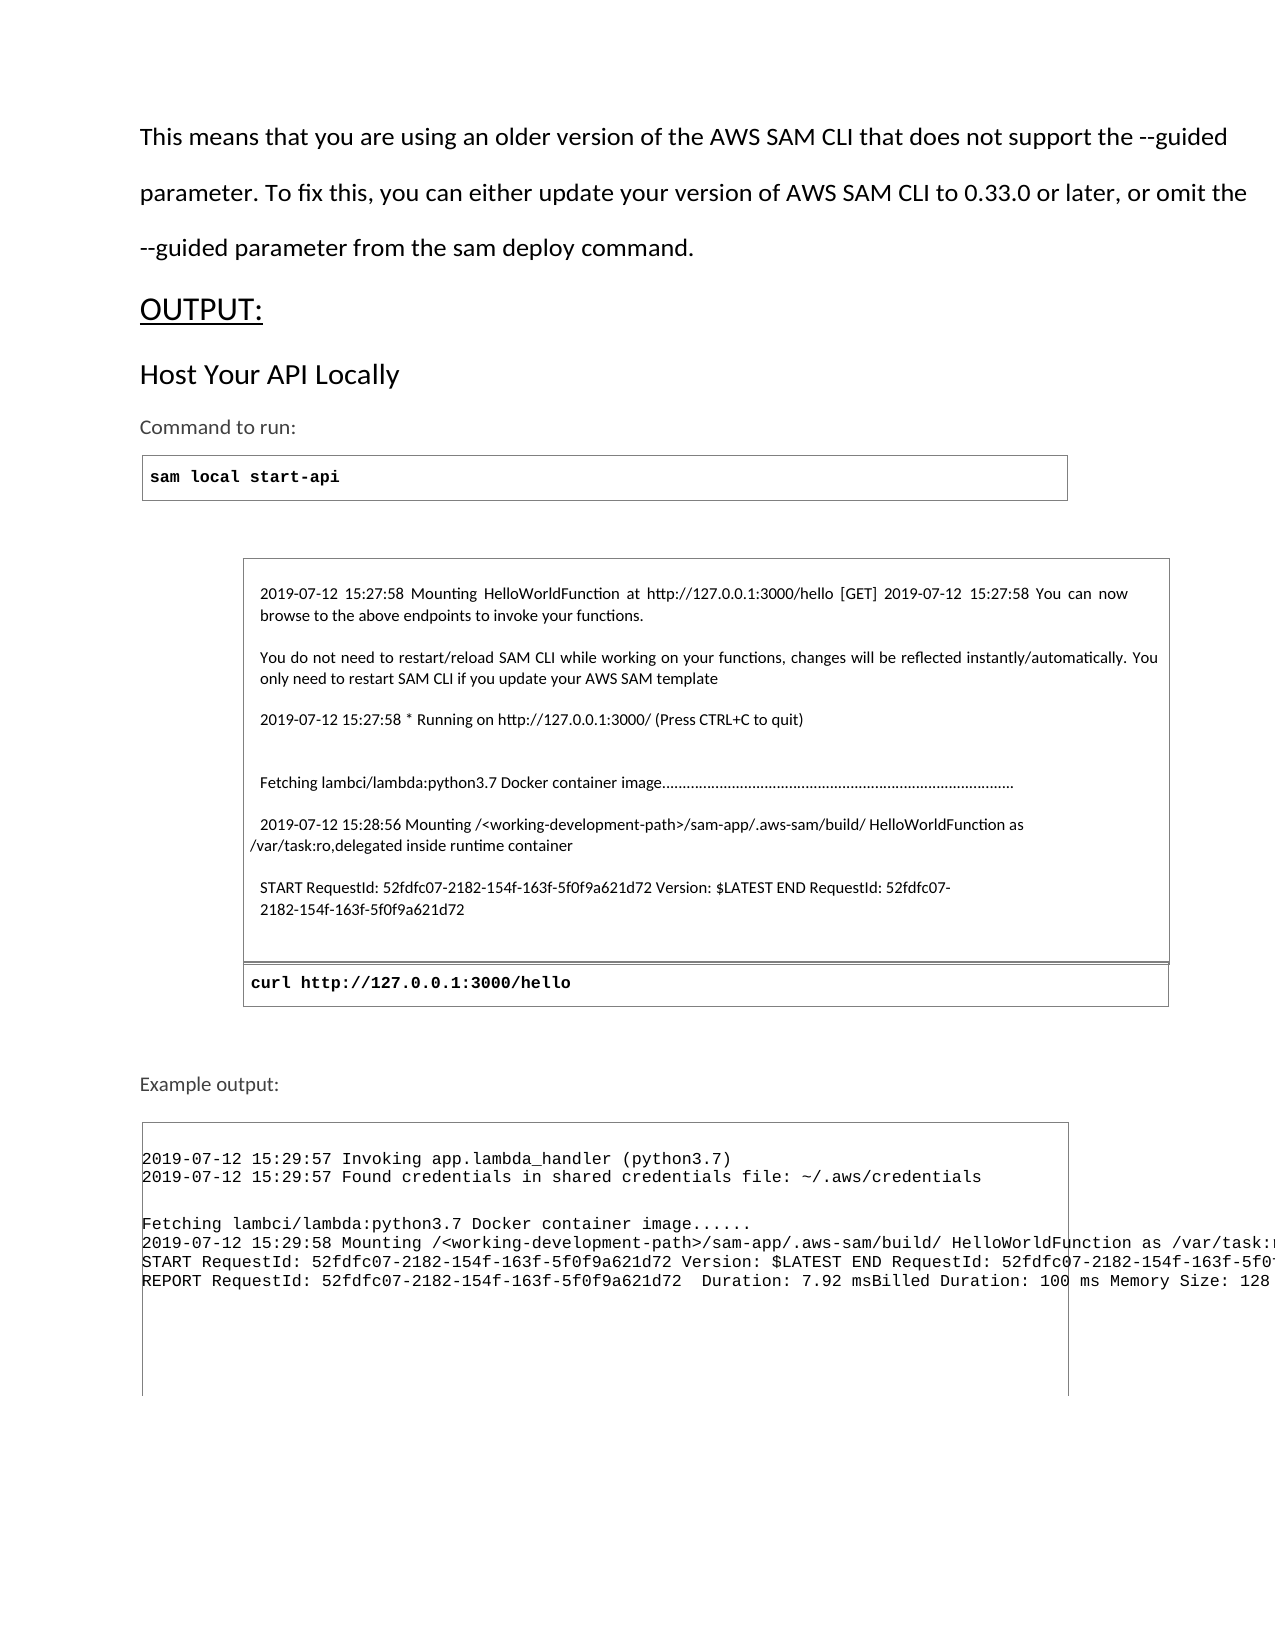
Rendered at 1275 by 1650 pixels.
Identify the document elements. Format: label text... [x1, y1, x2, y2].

text 2019-07-12 15:28:56 Mounting /<working-development-path>/sam-app/.aws-sam/build/ HelloWorldFunction as /var/task:ro,delegated inside runtime container [250, 814, 1172, 856]
subtitle Host Your API Locally [139, 356, 1275, 392]
text OUTPUT: [139, 288, 1275, 329]
text Fetching lambci/lambda:python3.7 Docker container image...................................................................................... [260, 772, 1275, 792]
text You do not need to restart/reload SAM CLI while working on your functions, changes will be reflected instantly/automatically. You only need to restart SAM CLI if you update your AWS SAM template [260, 647, 1158, 688]
text --guided parameter from the sam deploy command. [139, 232, 1275, 263]
text 2019-07-12 15:27:58 Mounting HelloWorldFunction at http://127.0.0.1:3000/hello [GET] 2019-07-12 15:27:58 You can now browse to the above endpoints to invoke your functions. [260, 584, 1128, 625]
subtitle Example output: [139, 1071, 1275, 1097]
text 2019-07-12 15:27:58 * Running on http://127.0.0.1:3000/ (Press CTRL+C to quit) [260, 710, 1275, 729]
text parameter. To ﬁx this, you can either update your version of AWS SAM CLI to 0.33.0 or later, or omit the [139, 177, 1275, 207]
subtitle Command to run: [139, 414, 1275, 440]
text START RequestId: 52fdfc07-2182-154f-163f-5f0f9a621d72 Version: $LATEST END RequestId: 52fdfc07-2182-154f-163f-5f0f9a621d72 [260, 877, 968, 919]
text This means that you are using an older version of the AWS SAM CLI that does not support the --guided [139, 121, 1275, 151]
